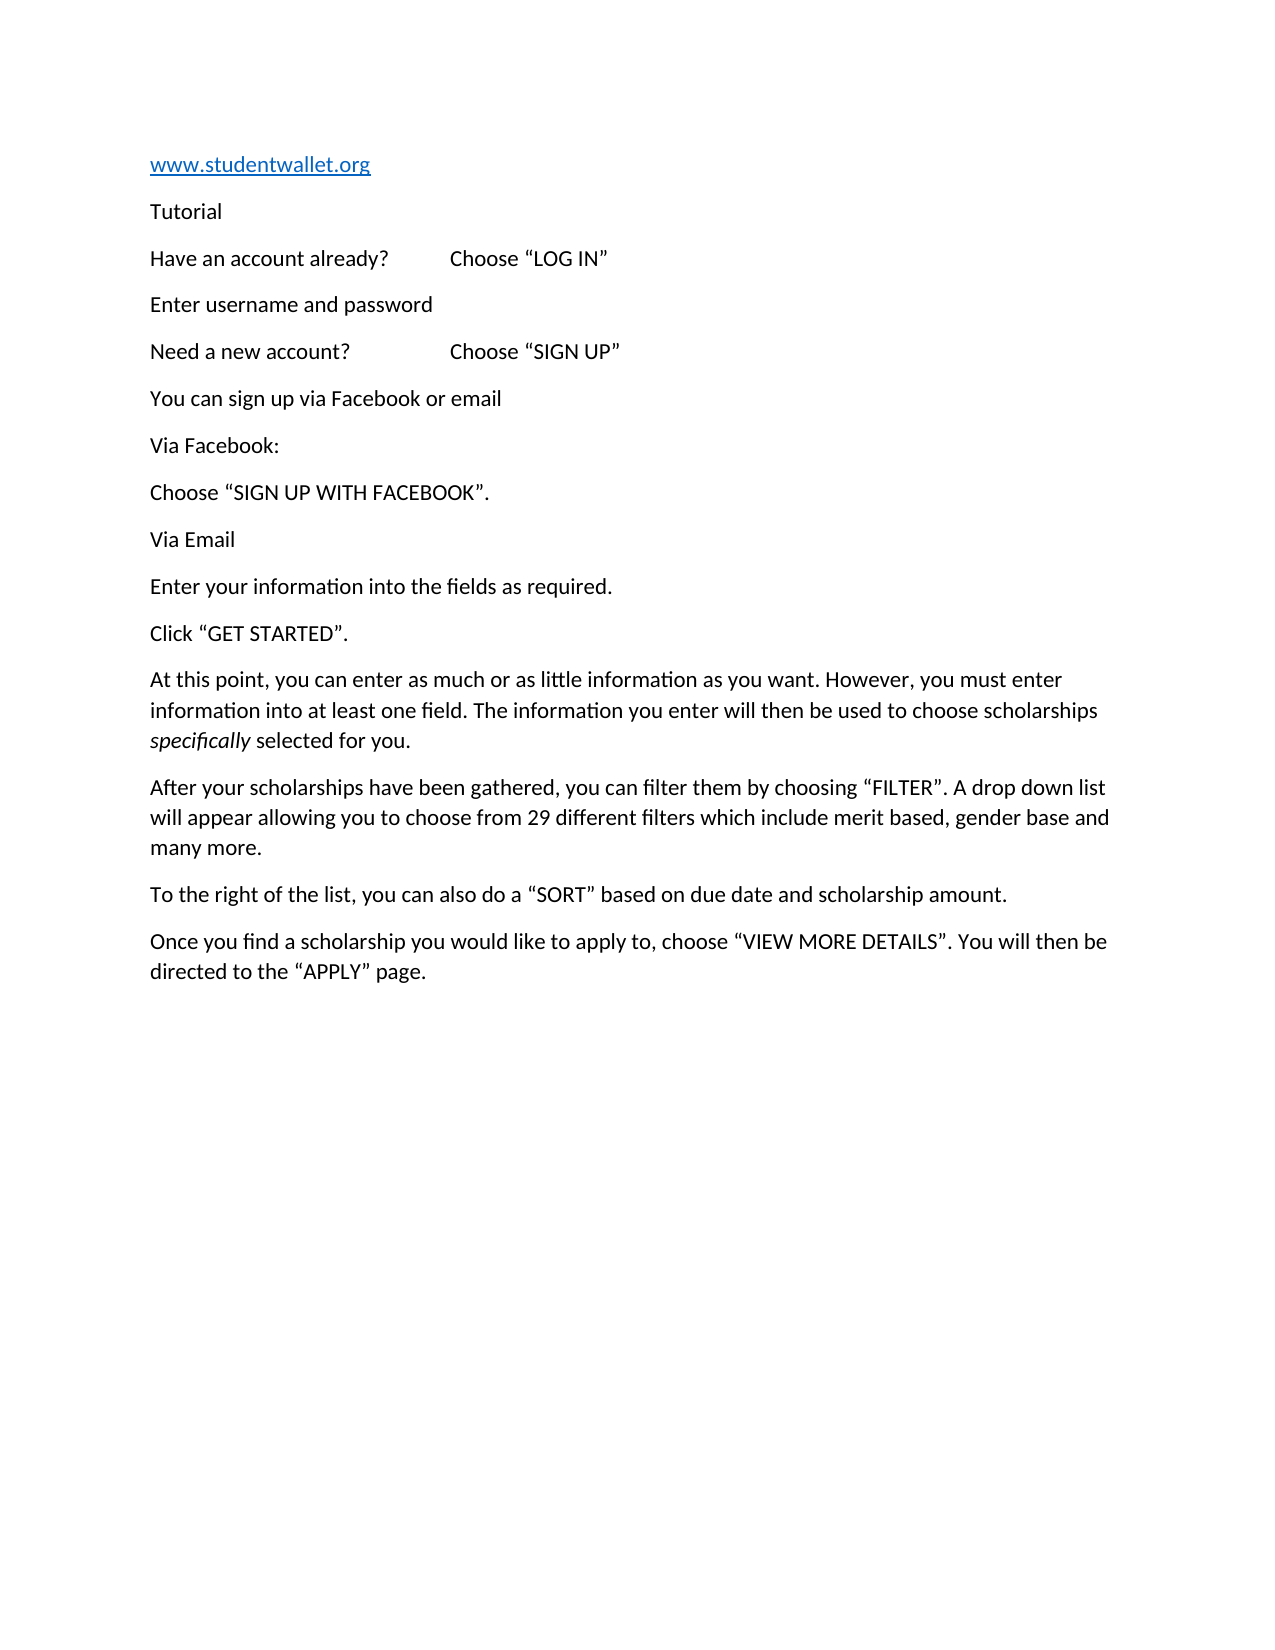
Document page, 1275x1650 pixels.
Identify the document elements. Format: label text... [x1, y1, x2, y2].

text Click “GET STARTED”. [150, 619, 1125, 647]
text You can sign up via Facebook or email [150, 384, 1125, 412]
text Need a new account? Choose “SIGN UP” [150, 337, 1125, 366]
text To the right of the list, you can also do a “SORT” based on due date and scholarship amount. [150, 880, 1125, 908]
text Via Facebook: [150, 431, 1125, 459]
text Choose “SIGN UP WITH FACEBOOK”. [150, 478, 1125, 506]
text Enter username and password [150, 291, 1125, 319]
text Once you find a scholarship you would like to apply to, choose “VIEW MORE DETAILS”. You will then be directed to the “APPLY” page. [150, 927, 1125, 985]
text At this point, you can enter as much or as little information as you want. However, you must enter information into at least one field. The information you enter will then be used to choose scholarships specifically selected for you. [150, 666, 1125, 754]
text Tutorial [150, 197, 1125, 225]
text Have an account already? Choose “LOG IN” [150, 244, 1125, 272]
text Enter your information into the fields as required. [150, 572, 1125, 600]
text Via Email [150, 525, 1125, 553]
text www.studentwallet.org [150, 150, 1125, 178]
text After your scholarships have been gathered, you can filter them by choosing “FILTER”. A drop down list will appear allowing you to choose from 29 different filters which include merit based, gender base and many more. [150, 773, 1125, 861]
